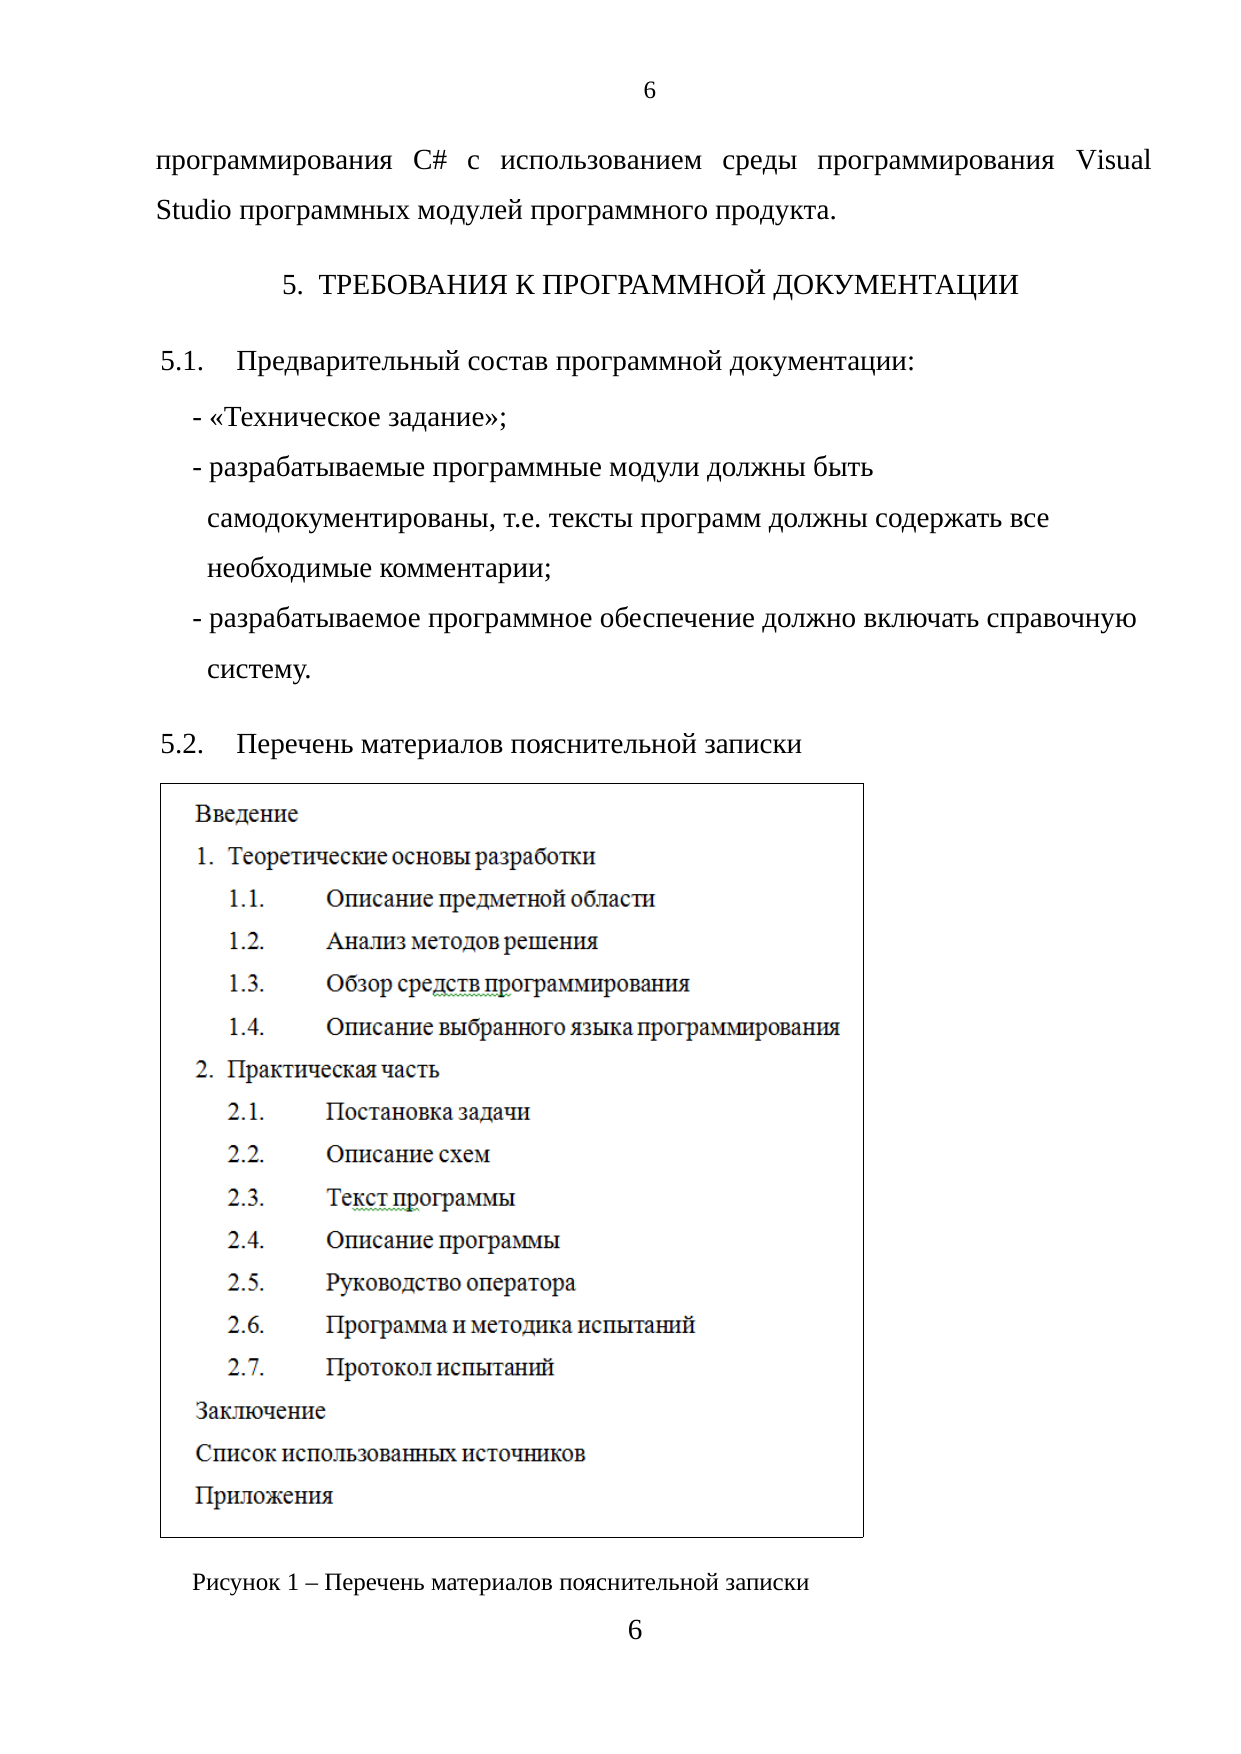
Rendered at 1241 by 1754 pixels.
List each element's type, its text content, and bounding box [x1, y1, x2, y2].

text 5.1. Предварительный состав программной документации: [129, 343, 1141, 376]
text - «Техническое задание»; [192, 399, 1141, 433]
text 5.2. Перечень материалов пояснительной записки [129, 726, 1141, 760]
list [156, 142, 1152, 226]
text - разрабатываемое программное обеспечение должно включать справочную систему. [192, 601, 1141, 684]
text Рисунок 1 – Перечень материалов пояснительной записки [129, 1567, 1141, 1595]
picture [161, 784, 863, 1537]
text 5. ТРЕБОВАНИЯ К ПРОГРАММНОЙ ДОКУМЕНТАЦИИ [129, 267, 1141, 301]
text - разрабатываемые программные модули должны быть самодокументированы, т.е. тексты программ должны содержать все необходимые комментарии; [192, 449, 1141, 584]
